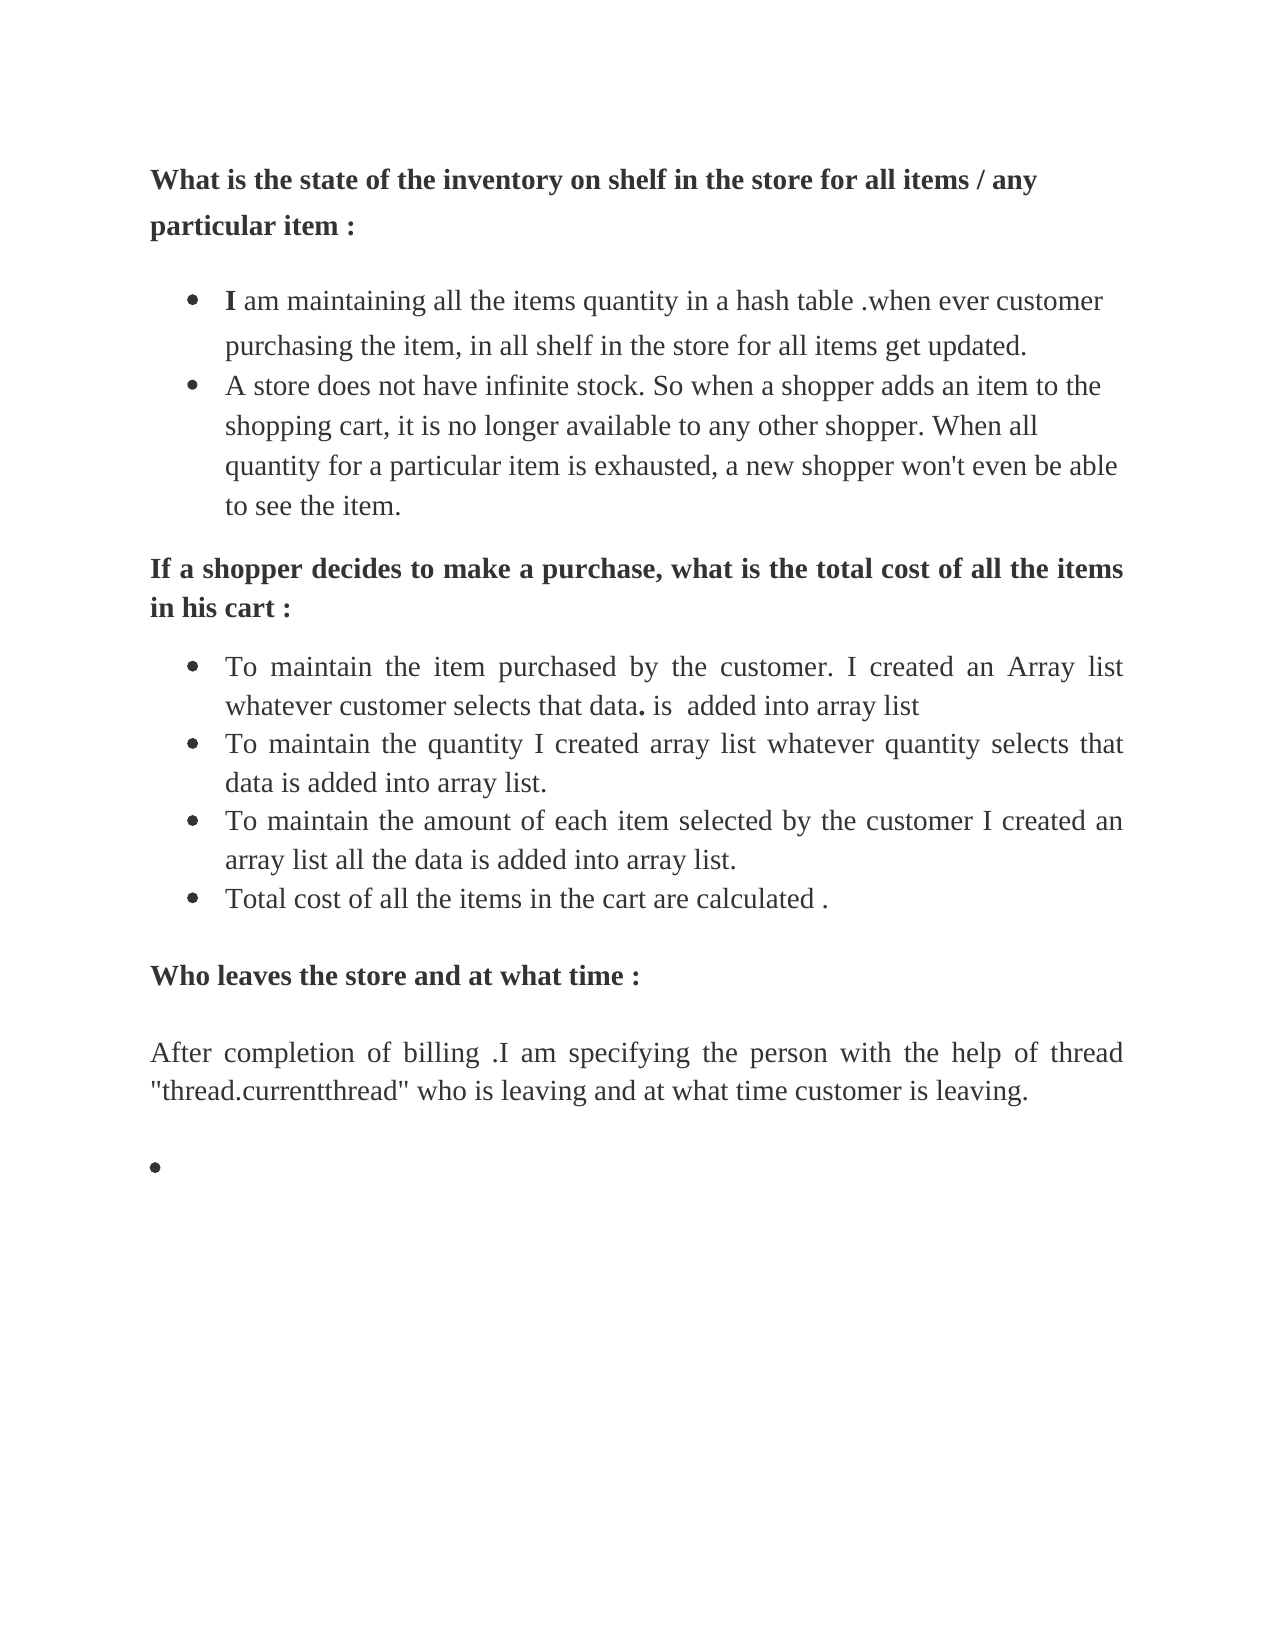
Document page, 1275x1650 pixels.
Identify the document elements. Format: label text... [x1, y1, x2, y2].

text If a shopper decides to make a purchase, what is the total cost of all the items in his cart : [150, 551, 1125, 623]
list To maintain the amount of each item selected by the customer I created an array list all the data is added into array list. [187, 803, 1125, 876]
text What is the state of the inventory on shelf in the store for all items / any particular item : [150, 150, 1125, 241]
list Who leaves the store and at what time : [150, 958, 1125, 991]
list To maintain the item purchased by the customer. I created an Array list whatever customer selects that data. is added into array list [187, 649, 1125, 721]
list To maintain the quantity I created array list whatever quantity selects that data is added into array list. [187, 726, 1125, 798]
list Total cost of all the items in the cart are calculated . [187, 881, 1125, 914]
list A store does not have infinite stock. So when a shopper adds an item to the shopping cart, it is no longer available to any other shopper. When all quantity for a particular item is exhausted, a new shopper won't even be able to see the item. [187, 362, 1125, 522]
list I am maintaining all the items quantity in a hash table .when ever customer purchasing the item, in all shelf in the store for all items get updated. [187, 271, 1125, 362]
list After completion of billing .I am specifying the person with the help of thread "thread.currentthread" who is leaving and at what time customer is leaving. [150, 1035, 1125, 1107]
